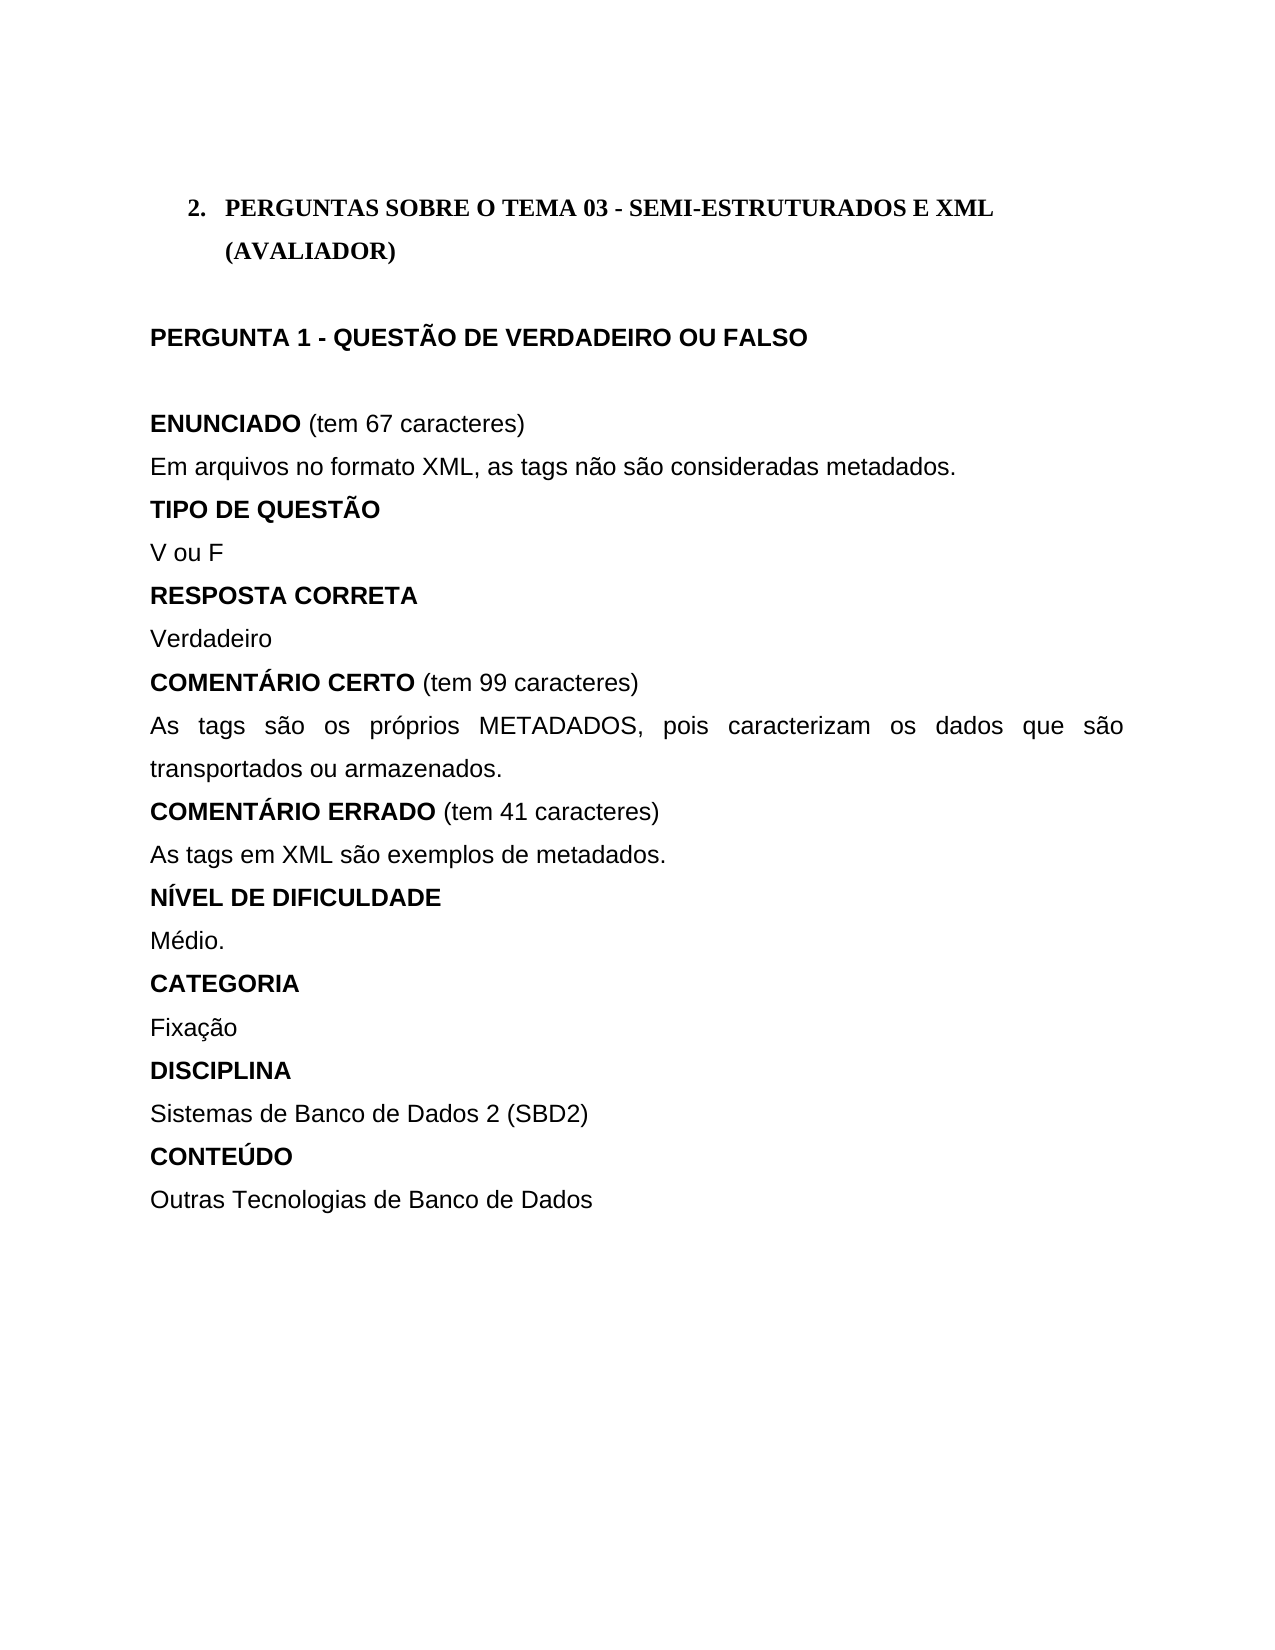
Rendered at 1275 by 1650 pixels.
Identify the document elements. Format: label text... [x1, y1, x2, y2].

text As tags são os próprios METADADOS, pois caracterizam os dados que são transportados ou armazenados. [150, 711, 1125, 782]
text DISCIPLINA [150, 1056, 1125, 1084]
text COMENTÁRIO ERRADO (tem 41 caracteres) [150, 797, 1125, 826]
text Sistemas de Banco de Dados 2 (SBD2) [150, 1099, 1125, 1127]
text TIPO DE QUESTÃO [150, 495, 1125, 524]
text NÍVEL DE DIFICULDADE [150, 883, 1125, 912]
text As tags em XML são exemplos de metadados. [150, 840, 1125, 869]
text V ou F [150, 538, 1125, 567]
text Em arquivos no formato XML, as tags não são consideradas metadados. [150, 452, 1125, 481]
text COMENTÁRIO CERTO (tem 99 caracteres) [150, 667, 1125, 696]
text Verdadeiro [150, 624, 1125, 653]
text CONTEÚDO [150, 1142, 1125, 1171]
text Fixação [150, 1012, 1125, 1041]
text Outras Tecnologias de Banco de Dados [150, 1185, 1125, 1214]
text CATEGORIA [150, 969, 1125, 998]
text Médio. [150, 926, 1125, 955]
list PERGUNTAS SOBRE O TEMA 03 - SEMI-ESTRUTURADOS E XML (AVALIADOR) [187, 193, 1125, 265]
text ENUNCIADO (tem 67 caracteres) [150, 409, 1125, 437]
text RESPOSTA CORRETA [150, 581, 1125, 610]
text PERGUNTA 1 - QUESTÃO DE VERDADEIRO OU FALSO [150, 322, 1125, 351]
